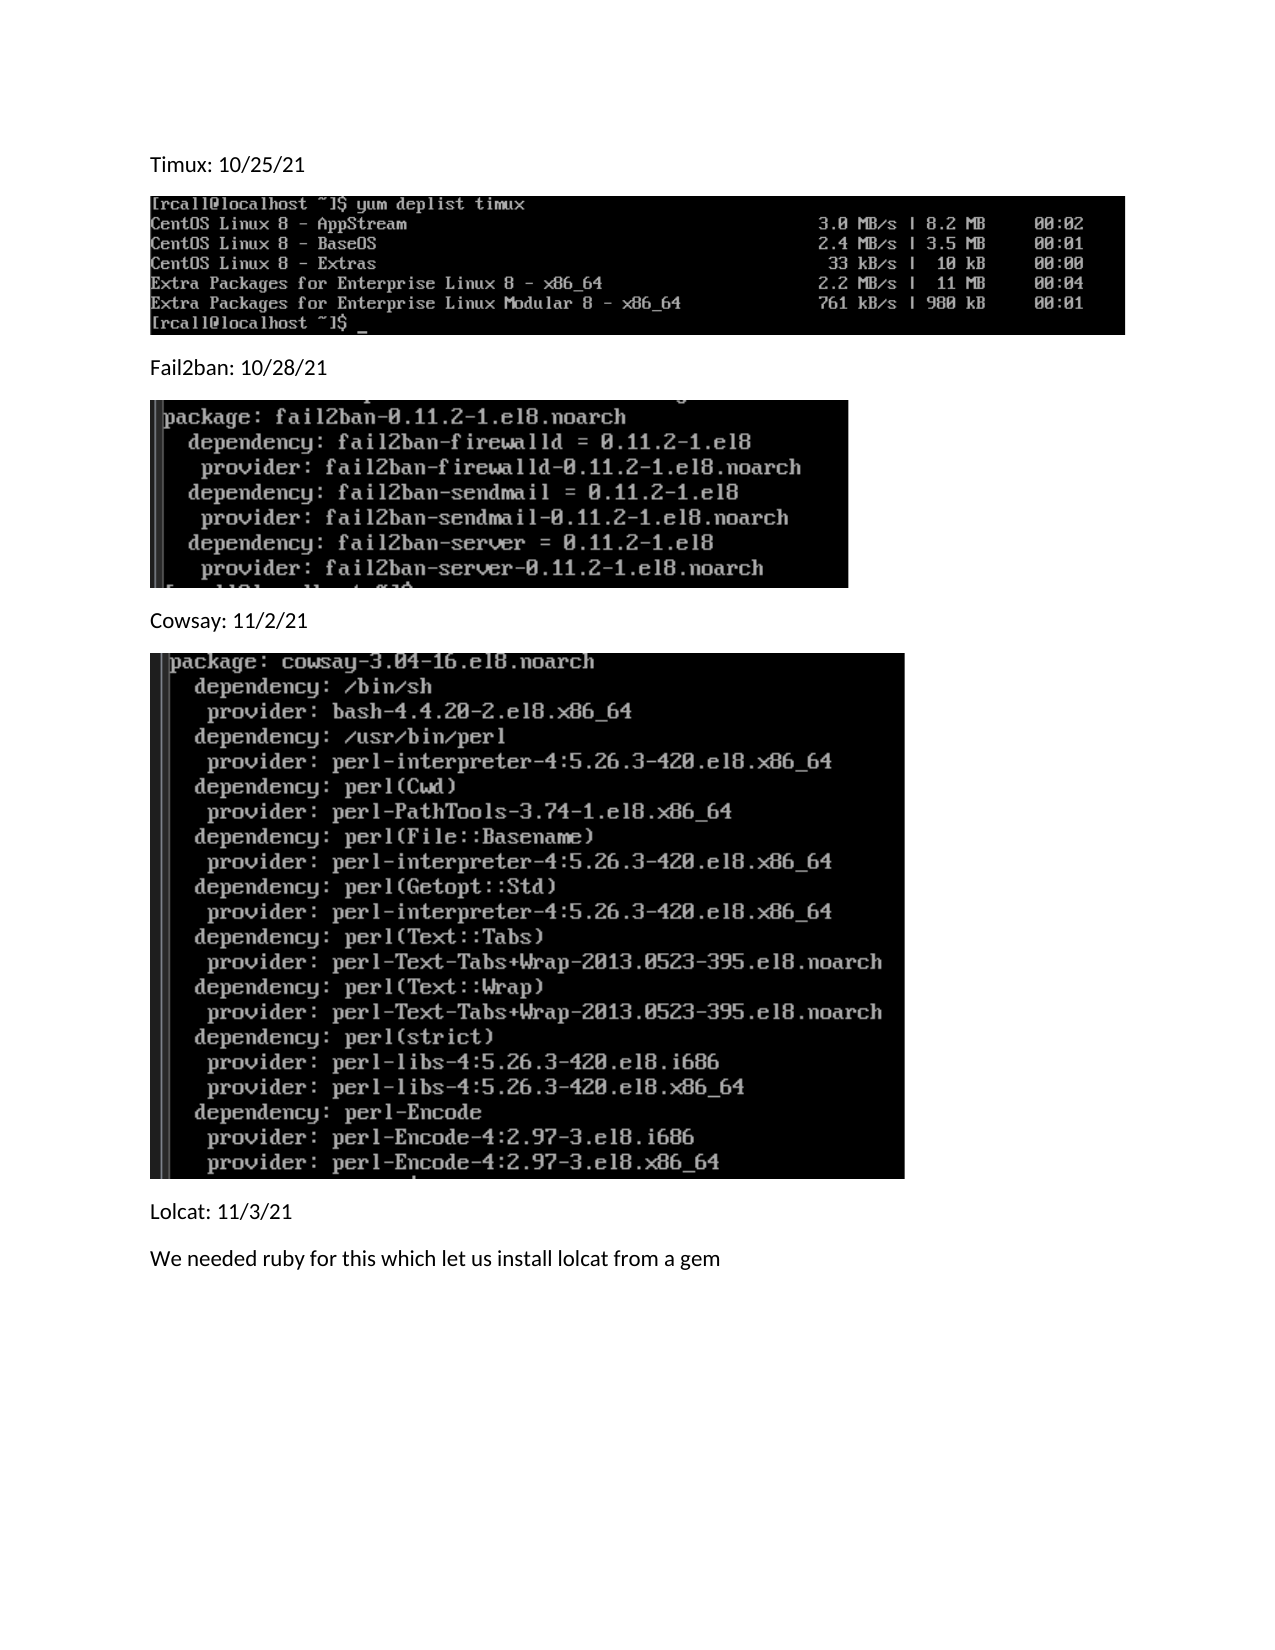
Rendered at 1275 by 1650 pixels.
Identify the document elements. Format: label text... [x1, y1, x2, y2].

text Lolcat: 11/3/21 [150, 1197, 1125, 1225]
picture [150, 653, 905, 1179]
text Cowsay: 11/2/21 [150, 606, 1125, 634]
text Fail2ban: 10/28/21 [150, 353, 1125, 381]
text We needed ruby for this which let us install lolcat from a gem [150, 1244, 1125, 1272]
picture [150, 400, 849, 588]
picture [150, 196, 1125, 335]
text Timux: 10/25/21 [150, 150, 1125, 178]
